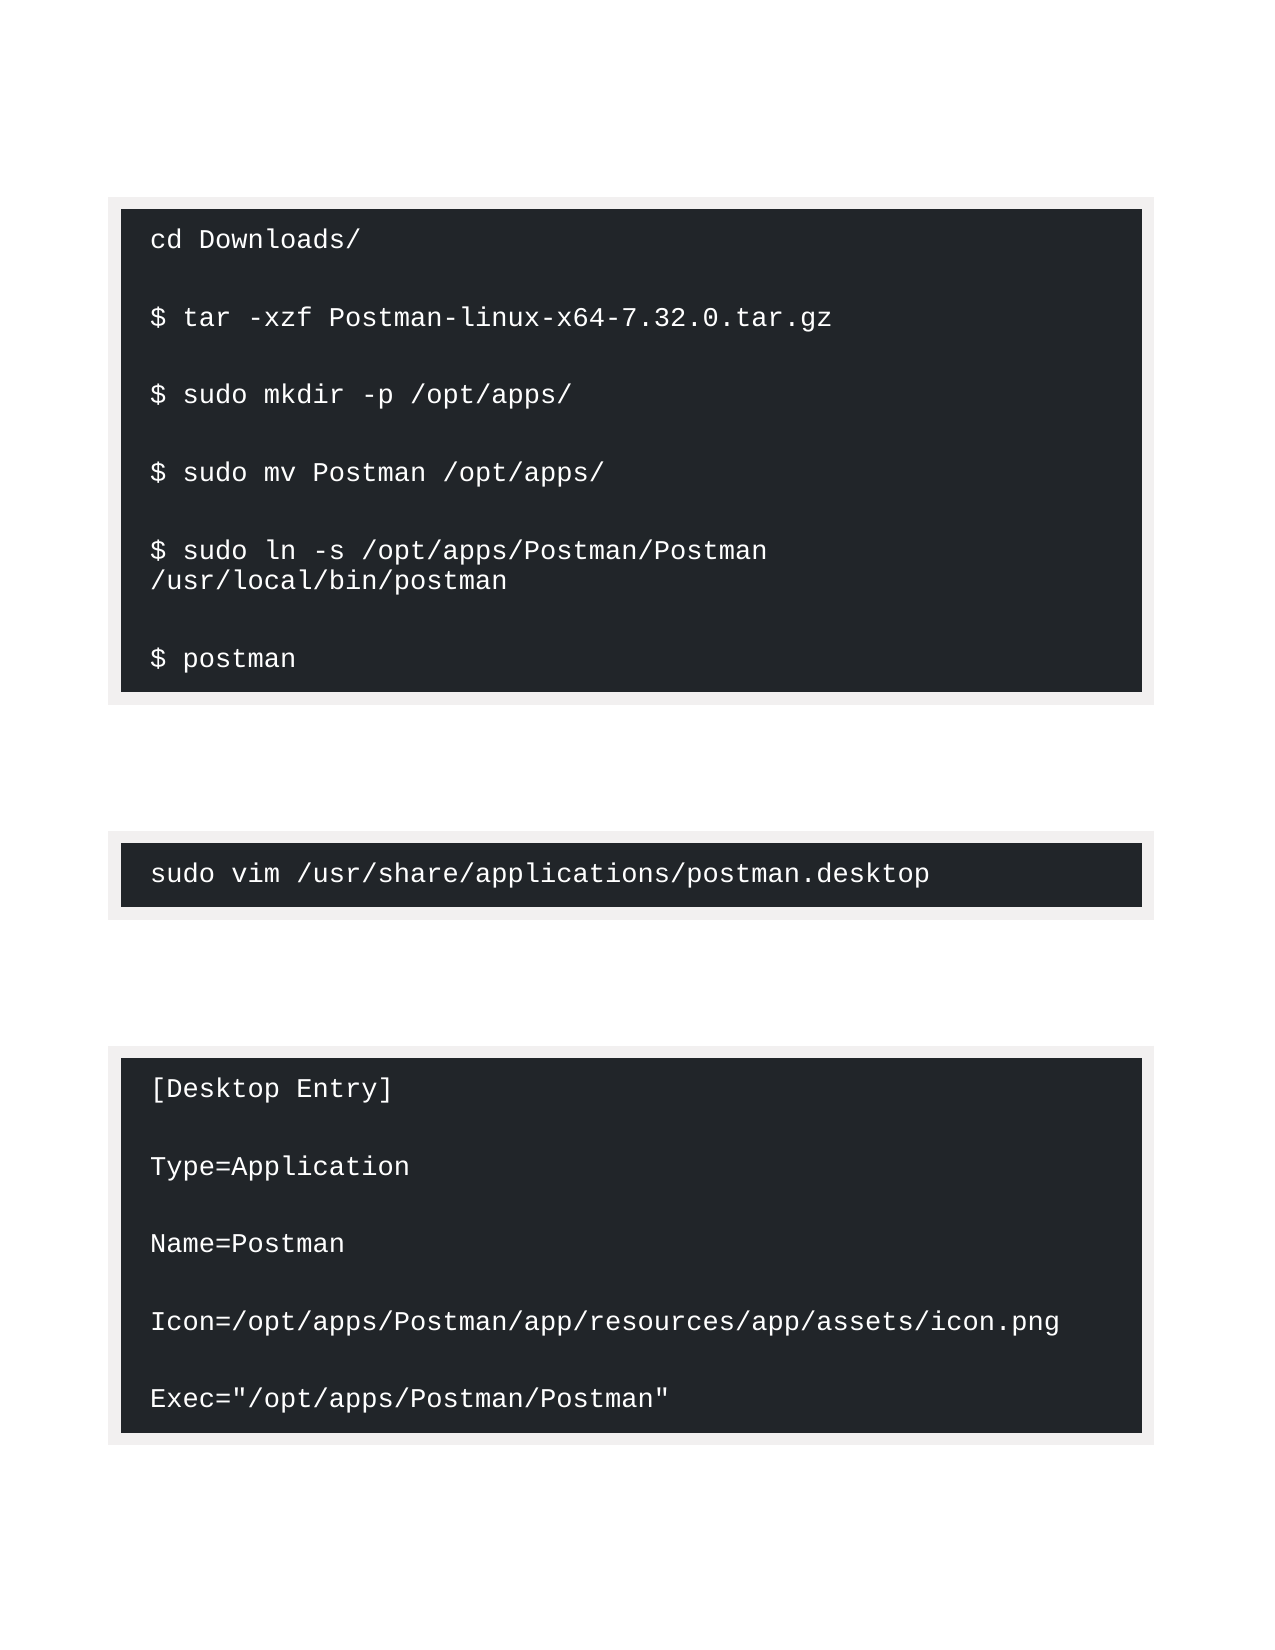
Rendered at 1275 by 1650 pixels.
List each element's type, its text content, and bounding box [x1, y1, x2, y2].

text [Desktop Entry] [121, 1058, 1142, 1106]
text sudo vim /usr/share/applications/postman.desktop [121, 843, 1142, 907]
text Name=Postman [121, 1201, 1142, 1261]
text $ sudo mv Postman /opt/apps/ [121, 430, 1142, 489]
text $ sudo mkdir -p /opt/apps/ [121, 352, 1142, 412]
text $ sudo ln -s /opt/apps/Postman/Postman /usr/local/bin/postman [121, 507, 1142, 598]
text $ tar -xzf Postman-linux-x64-7.32.0.tar.gz [121, 274, 1142, 334]
text Type=Application [121, 1123, 1142, 1183]
text Icon=/opt/apps/Postman/app/resources/app/assets/icon.png [121, 1278, 1142, 1338]
text cd Downloads/ [121, 209, 1142, 257]
text $ postman [121, 616, 1142, 692]
text Exec="/opt/apps/Postman/Postman" [121, 1356, 1142, 1433]
